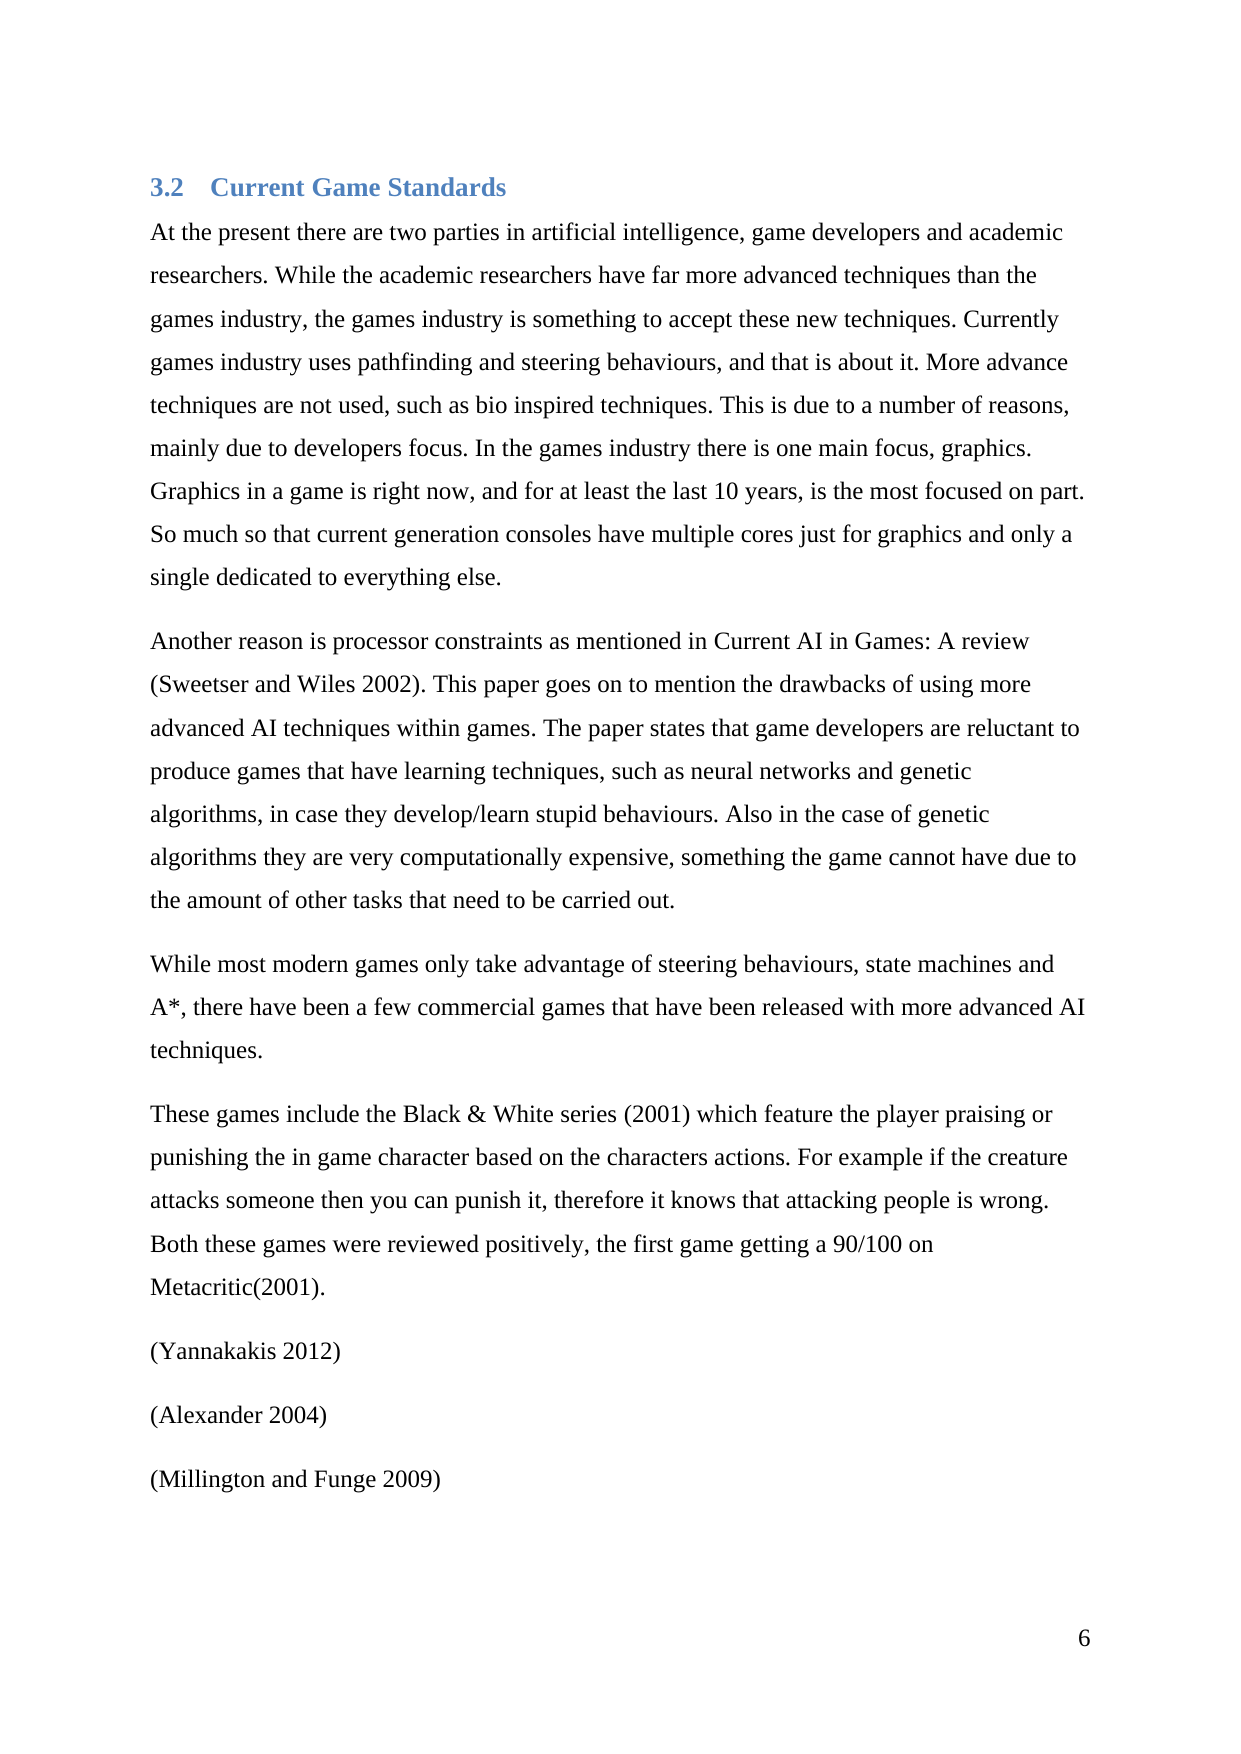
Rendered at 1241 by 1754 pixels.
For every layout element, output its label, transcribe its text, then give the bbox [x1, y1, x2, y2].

text These games include the Black & White series (2001) which feature the player praising or punishing the in game character based on the characters actions. For example if the creature attacks someone then you can punish it, therefore it knows that attacking people is wrong. Both these games were reviewed positively, the first game getting a 90/100 on Metacritic(2001). [150, 1099, 1090, 1301]
text Another reason is processor constraints as mentioned in Current AI in Games: A review (Sweetser and Wiles 2002). This paper goes on to mention the drawbacks of using more advanced AI techniques within games. The paper states that game developers are reluctant to produce games that have learning techniques, such as neural networks and genetic algorithms, in case they develop/learn stupid behaviours. Also in the case of genetic algorithms they are very computationally expensive, something the game cannot have due to the amount of other tasks that need to be carried out. [150, 626, 1090, 914]
subtitle Current Game Standards [150, 171, 1090, 202]
text While most modern games only take advantage of steering behaviours, state machines and A*, there have been a few commercial games that have been released with more advanced AI techniques. [150, 949, 1090, 1064]
text (Yannakakis 2012) [150, 1336, 1090, 1364]
text (Alexander 2004) [150, 1400, 1090, 1428]
text At the present there are two parties in artificial intelligence, game developers and academic researchers. While the academic researchers have far more advanced techniques than the games industry, the games industry is something to accept these new techniques. Currently games industry uses pathfinding and steering behaviours, and that is about it. More advance techniques are not used, such as bio inspired techniques. This is due to a number of reasons, mainly due to developers focus. In the games industry there is one main focus, graphics. Graphics in a game is right now, and for at least the last 10 years, is the most focused on part. So much so that current generation consoles have multiple cores just for graphics and only a single dedicated to everything else. [150, 217, 1090, 591]
text (Millington and Funge 2009) [150, 1464, 1090, 1492]
